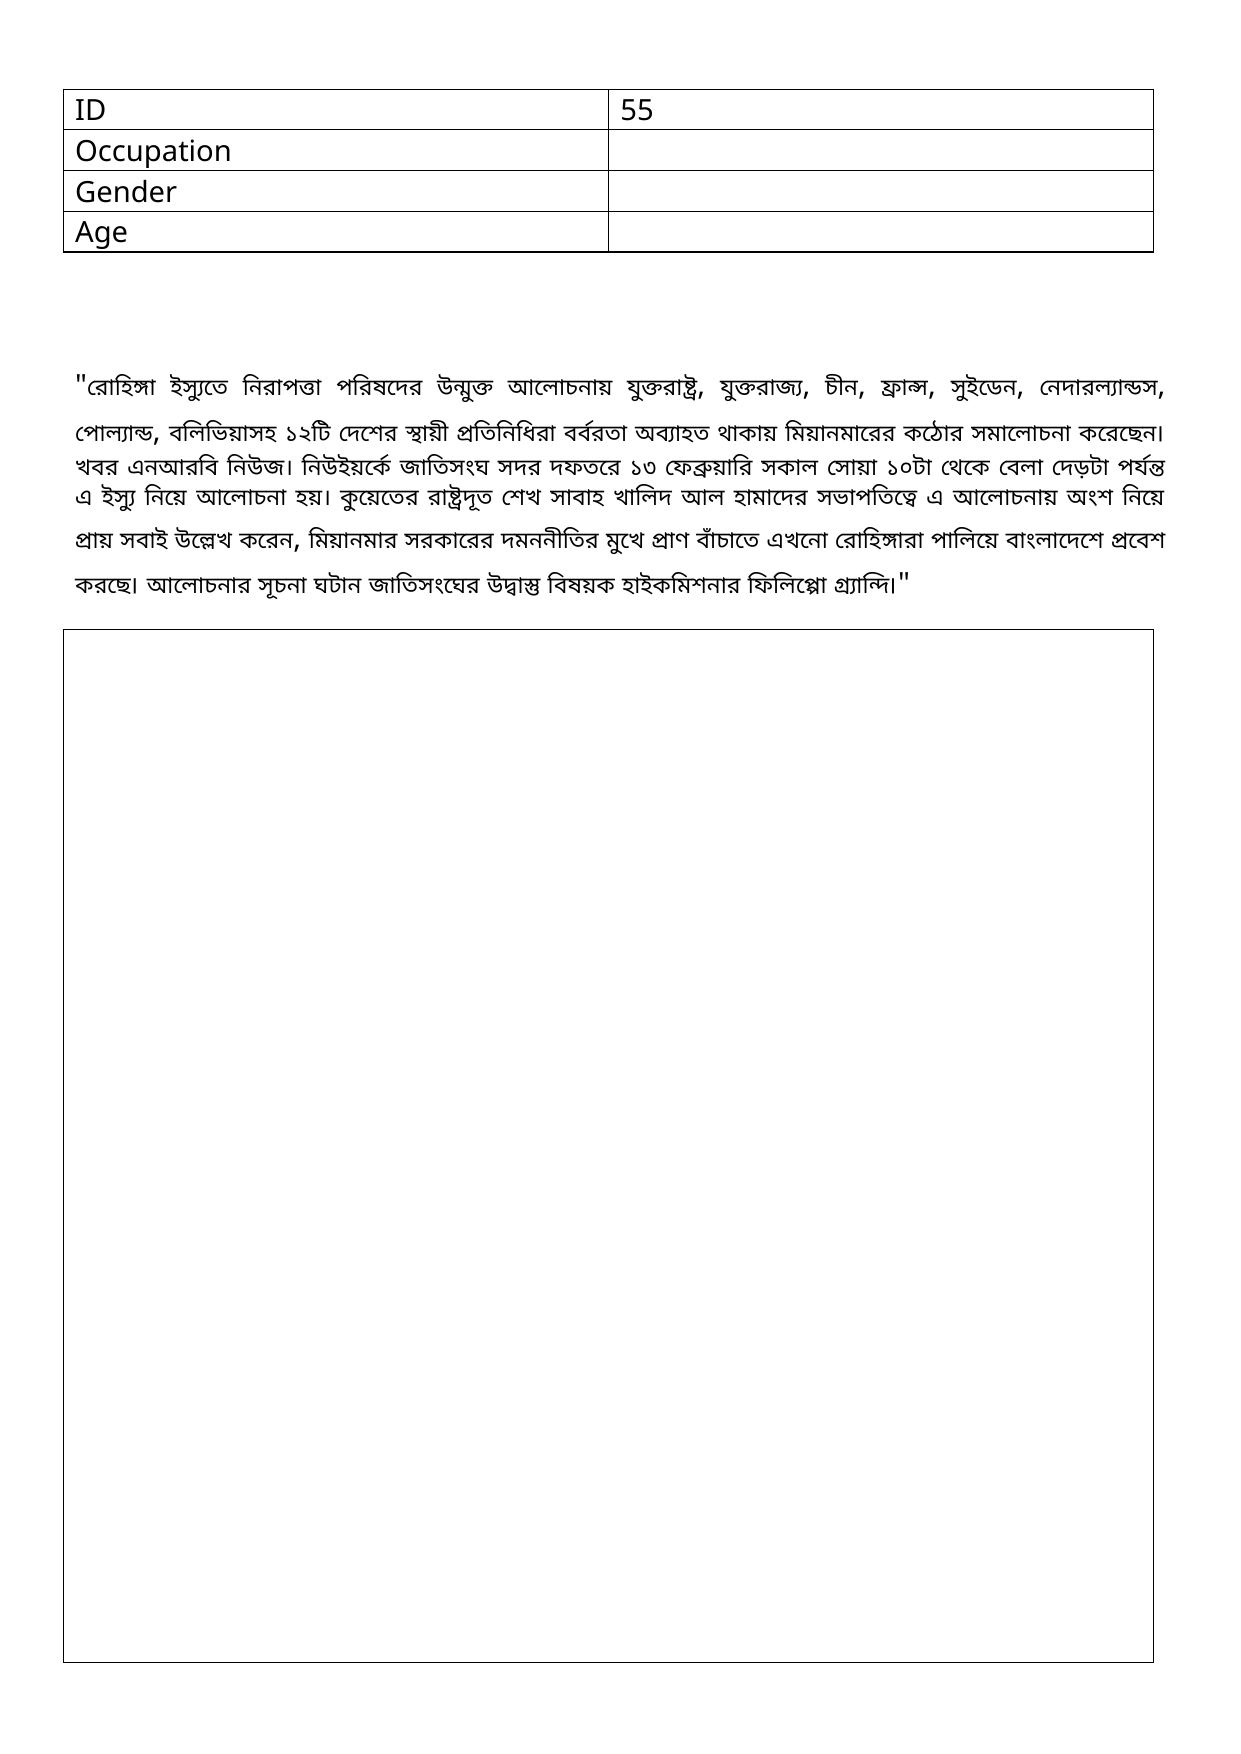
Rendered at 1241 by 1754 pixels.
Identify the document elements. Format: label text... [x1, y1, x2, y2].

table_header 55 [609, 90, 1153, 129]
text "রোহিঙ্গা ইস্যুতে নিরাপত্তা পরিষদের উন্মুক্ত আলোচনায় যুক্তরাষ্ট্র, যুক্তরাজ্য, চীন, ফ্রান্স, সুইডেন, নেদারল্যান্ডস, পোল্যান্ড, বলিভিয়াসহ ১২টি দেশের স্থায়ী প্রতিনিধিরা বর্বরতা অব্যাহত থাকায় মিয়ানমারের কঠোর সমালোচনা করেছেন। খবর এনআরবি নিউজ। নিউইয়র্কে জাতিসংঘ সদর দফতরে ১৩ ফেব্রুয়ারি সকাল সোয়া ১০টা থেকে বেলা দেড়টা পর্যন্ত এ ইস্যু নিয়ে আলোচনা হয়। কুয়েতের রাষ্ট্রদূত শেখ সাবাহ খালিদ আল হামাদের সভাপতিত্বে এ আলোচনায় অংশ নিয়ে প্রায় সবাই উল্লেখ করেন, মিয়ানমার সরকারের দমননীতির মুখে প্রাণ বাঁচাতে এখনো রোহিঙ্গারা পালিয়ে বাংলাদেশে প্রবেশ করছে। আলোচনার সূচনা ঘটান জাতিসংঘের উদ্বাস্তু বিষয়ক হাইকমিশনার ফিলিপ্পো গ্র্যান্দি।" [75, 364, 1165, 602]
table_cell Gender [64, 171, 608, 211]
table_header ID [64, 90, 608, 129]
table_cell Occupation [64, 130, 608, 170]
table_cell [609, 171, 1153, 211]
table_header [64, 630, 1153, 1662]
table_cell [609, 130, 1153, 170]
table_cell Age [64, 212, 608, 251]
table_cell [609, 212, 1153, 251]
